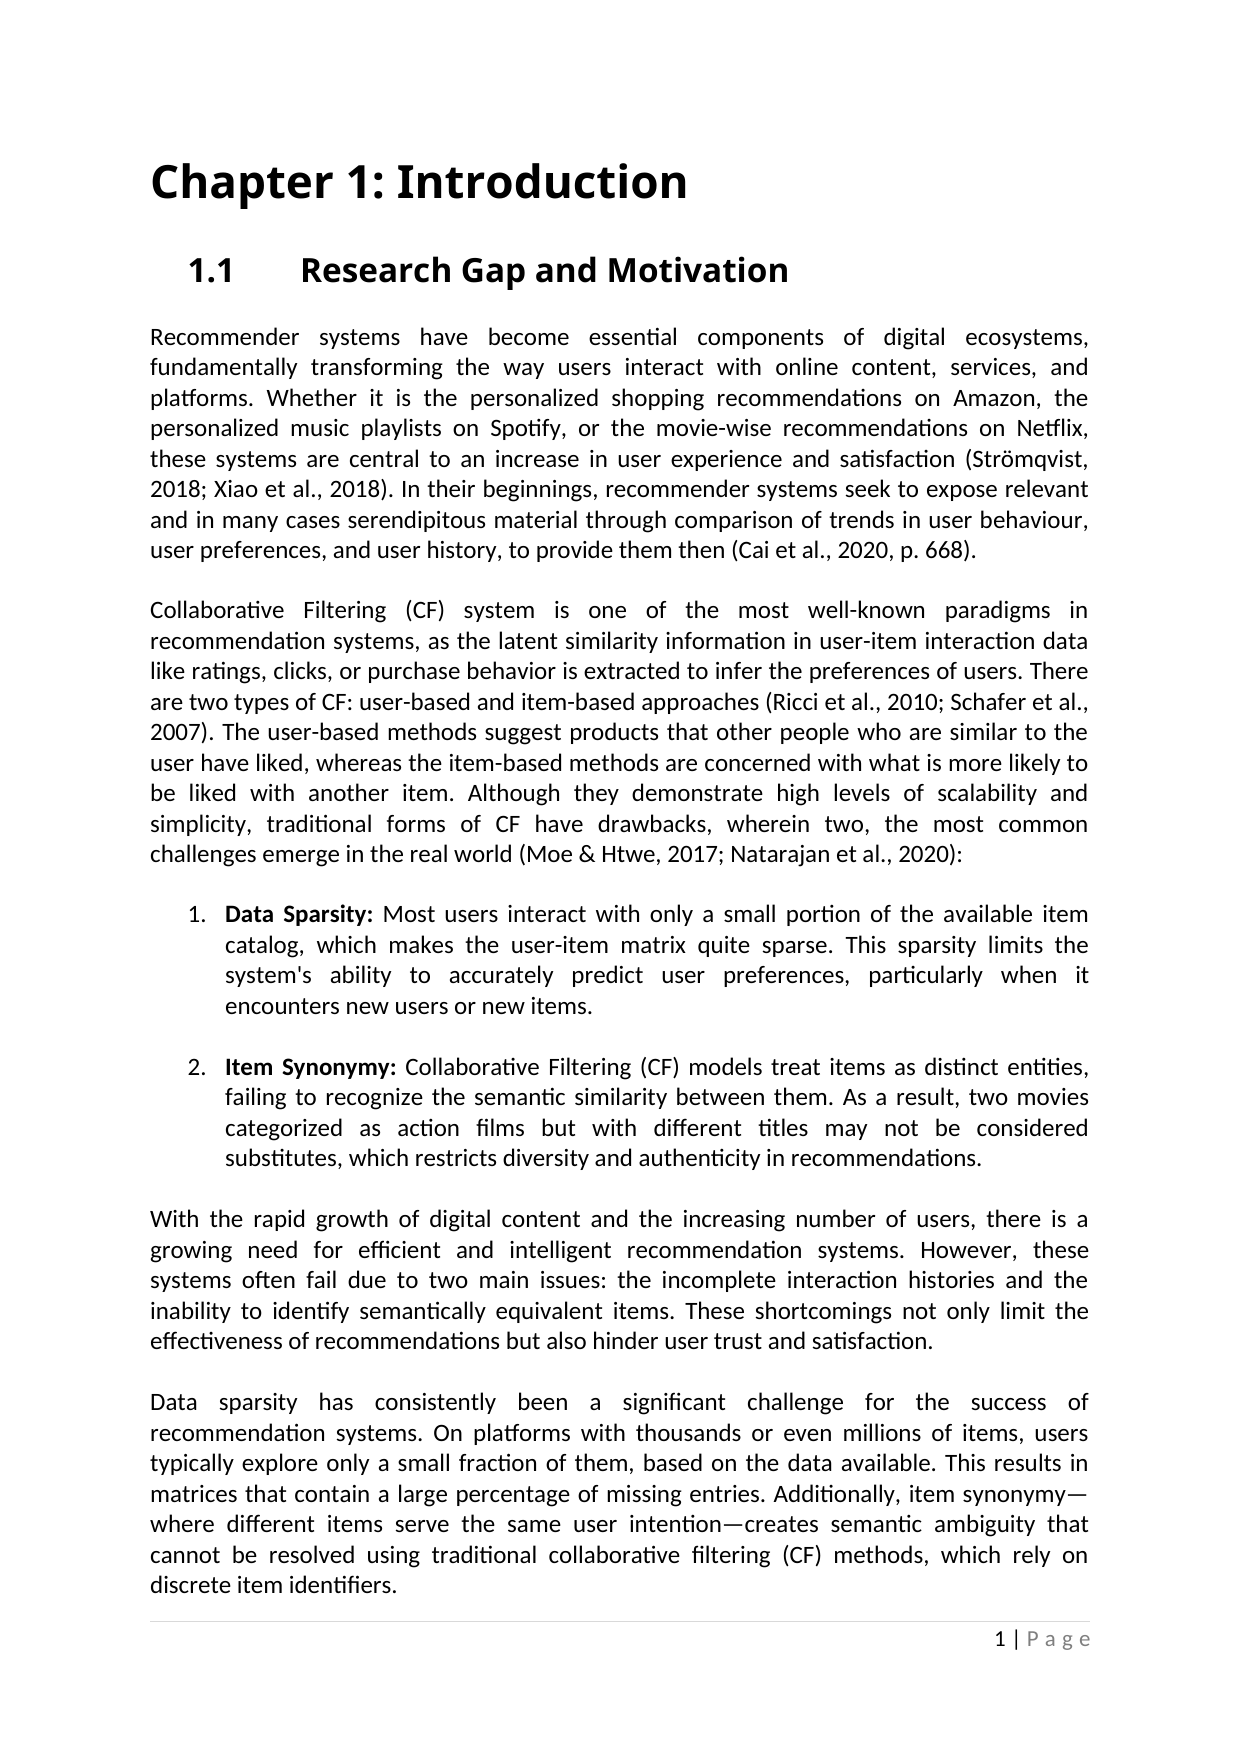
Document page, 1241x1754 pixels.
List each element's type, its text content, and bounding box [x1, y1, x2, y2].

text Data sparsity has consistently been a significant challenge for the success of recommendation systems. On platforms with thousands or even millions of items, users typically explore only a small fraction of them, based on the data available. This results in matrices that contain a large percentage of missing entries. Additionally, item synonymy—where different items serve the same user intention—creates semantic ambiguity that cannot be resolved using traditional collaborative filtering (CF) methods, which rely on discrete item identifiers. [150, 1387, 1090, 1600]
list Research Gap and Motivation [187, 246, 1090, 292]
text With the rapid growth of digital content and the increasing number of users, there is a growing need for efficient and intelligent recommendation systems. However, these systems often fail due to two main issues: the incomplete interaction histories and the inability to identify semantically equivalent items. These shortcomings not only limit the effectiveness of recommendations but also hinder user trust and satisfaction. [150, 1203, 1090, 1356]
text Collaborative Filtering (CF) system is one of the most well-known paradigms in recommendation systems, as the latent similarity information in user-item interaction data like ratings, clicks, or purchase behavior is extracted to infer the preferences of users. There are two types of CF: user-based and item-based approaches (Ricci et al., 2010; Schafer et al., 2007). The user-based methods suggest products that other people who are similar to the user have liked, whereas the item-based methods are concerned with what is more likely to be liked with another item. Although they demonstrate high levels of scalability and simplicity, traditional forms of CF have drawbacks, wherein two, the most common challenges emerge in the real world (Moe & Htwe, 2017; Natarajan et al., 2020): [150, 594, 1090, 869]
list Item Synonymy: Collaborative Filtering (CF) models treat items as distinct entities, failing to recognize the semantic similarity between them. As a result, two movies categorized as action films but with different titles may not be considered substitutes, which restricts diversity and authenticity in recommendations. [187, 1051, 1090, 1173]
text Recommender systems have become essential components of digital ecosystems, fundamentally transforming the way users interact with online content, services, and platforms. Whether it is the personalized shopping recommendations on Amazon, the personalized music playlists on Spotify, or the movie-wise recommendations on Netflix, these systems are central to an increase in user experience and satisfaction (Strömqvist, 2018; Xiao et al., 2018). In their beginnings, recommender systems seek to expose relevant and in many cases serendipitous material through comparison of trends in user behaviour, user preferences, and user history, to provide them then (Cai et al., 2020, p. 668). [150, 321, 1090, 565]
list Data Sparsity: Most users interact with only a small portion of the available item catalog, which makes the user-item matrix quite sparse. This sparsity limits the system's ability to accurately predict user preferences, particularly when it encounters new users or new items. [187, 898, 1090, 1020]
text Chapter 1: Introduction [150, 150, 1090, 212]
